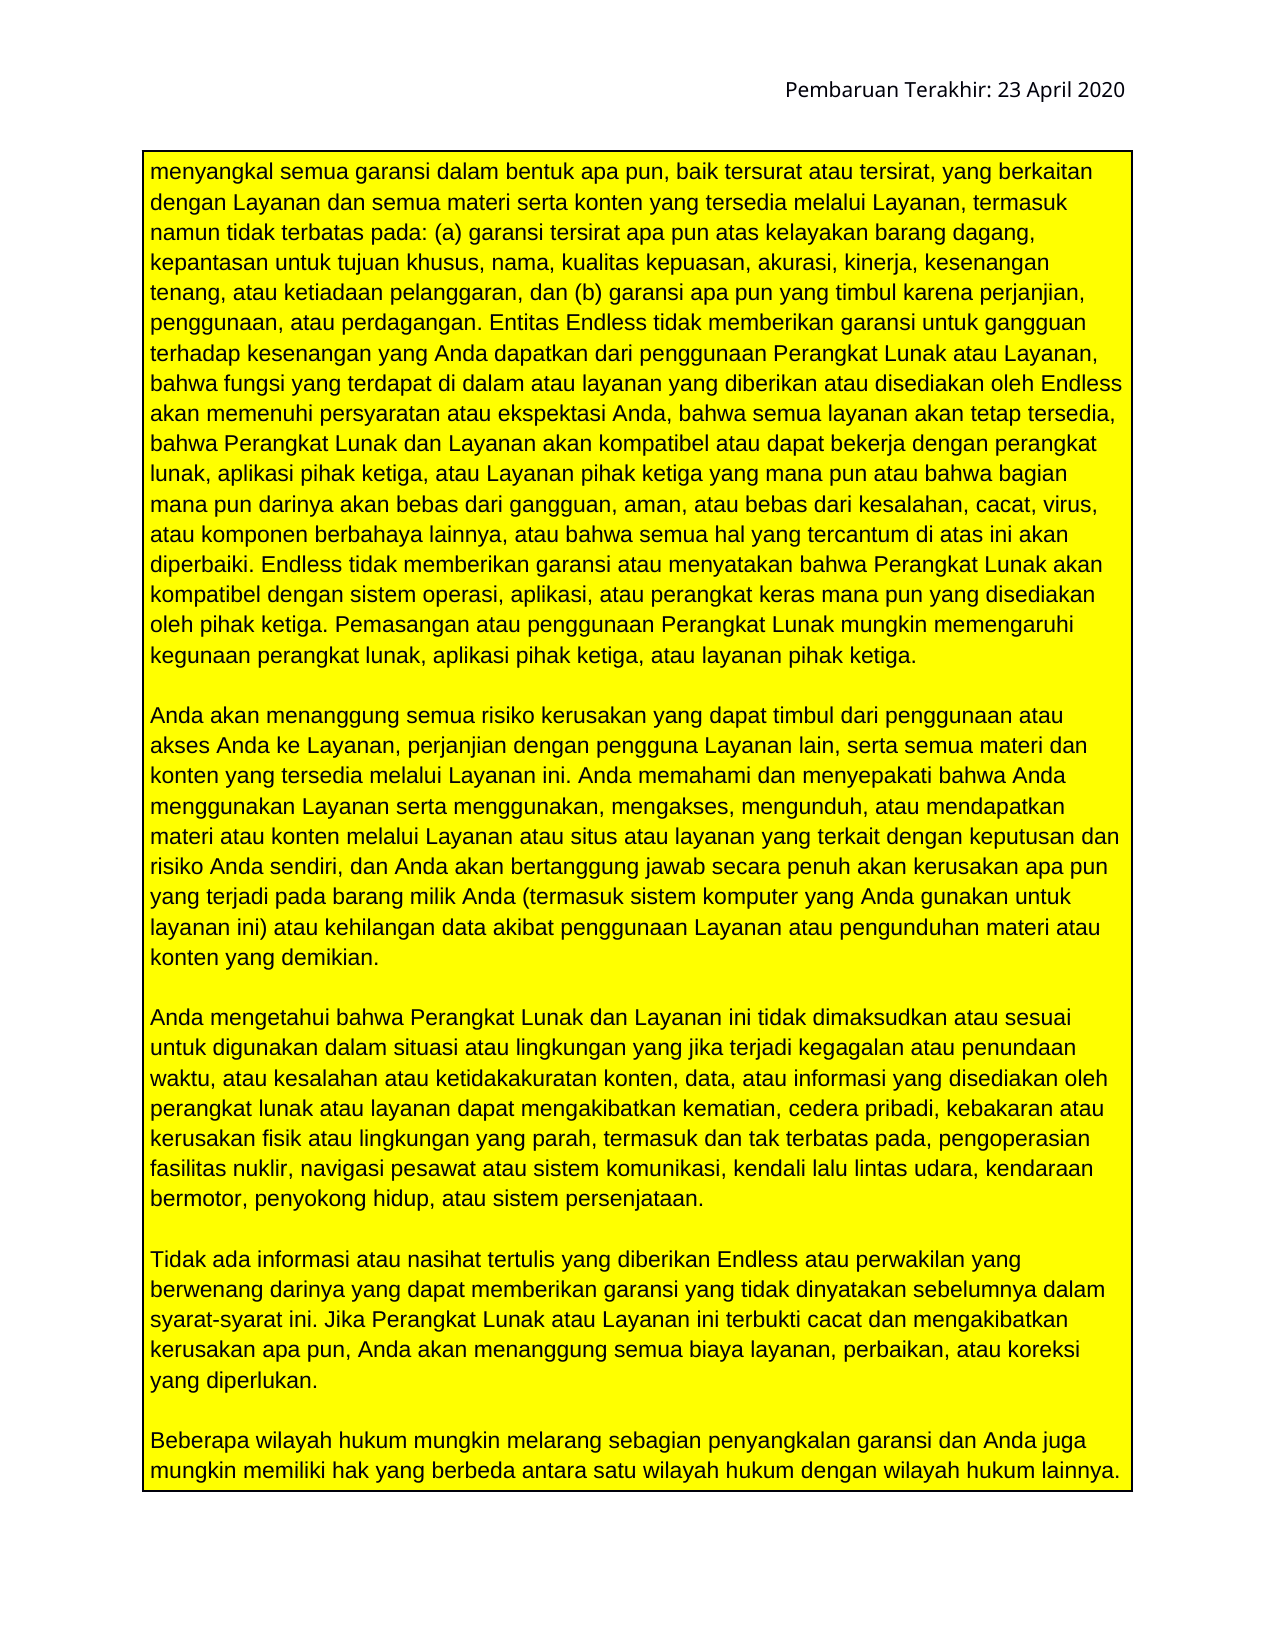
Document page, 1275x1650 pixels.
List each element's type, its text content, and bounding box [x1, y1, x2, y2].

text Anda mengetahui bahwa Perangkat Lunak dan Layanan ini tidak dimaksudkan atau sesuai untuk digunakan dalam situasi atau lingkungan yang jika terjadi kegagalan atau penundaan waktu, atau kesalahan atau ketidakakuratan konten, data, atau informasi yang disediakan oleh perangkat lunak atau layanan dapat mengakibatkan kematian, cedera pribadi, kebakaran atau kerusakan fisik atau lingkungan yang parah, termasuk dan tak terbatas pada, pengoperasian fasilitas nuklir, navigasi pesawat atau sistem komunikasi, kendali lalu lintas udara, kendaraan bermotor, penyokong hidup, atau sistem persenjataan. [144, 996, 1131, 1207]
text Anda akan menanggung semua risiko kerusakan yang dapat timbul dari penggunaan atau akses Anda ke Layanan, perjanjian dengan pengguna Layanan lain, serta semua materi dan konten yang tersedia melalui Layanan ini. Anda memahami dan menyepakati bahwa Anda menggunakan Layanan serta menggunakan, mengakses, mengunduh, atau mendapatkan materi atau konten melalui Layanan atau situs atau layanan yang terkait dengan keputusan dan risiko Anda sendiri, dan Anda akan bertanggung jawab secara penuh akan kerusakan apa pun yang terjadi pada barang milik Anda (termasuk sistem komputer yang Anda gunakan untuk layanan ini) atau kehilangan data akibat penggunaan Layanan atau pengunduhan materi atau konten yang demikian. [144, 694, 1131, 966]
text Tidak ada informasi atau nasihat tertulis yang diberikan Endless atau perwakilan yang berwenang darinya yang dapat memberikan garansi yang tidak dinyatakan sebelumnya dalam syarat-syarat ini. Jika Perangkat Lunak atau Layanan ini terbukti cacat dan mengakibatkan kerusakan apa pun, Anda akan menanggung semua biaya layanan, perbaikan, atau koreksi yang diperlukan. [144, 1237, 1131, 1388]
